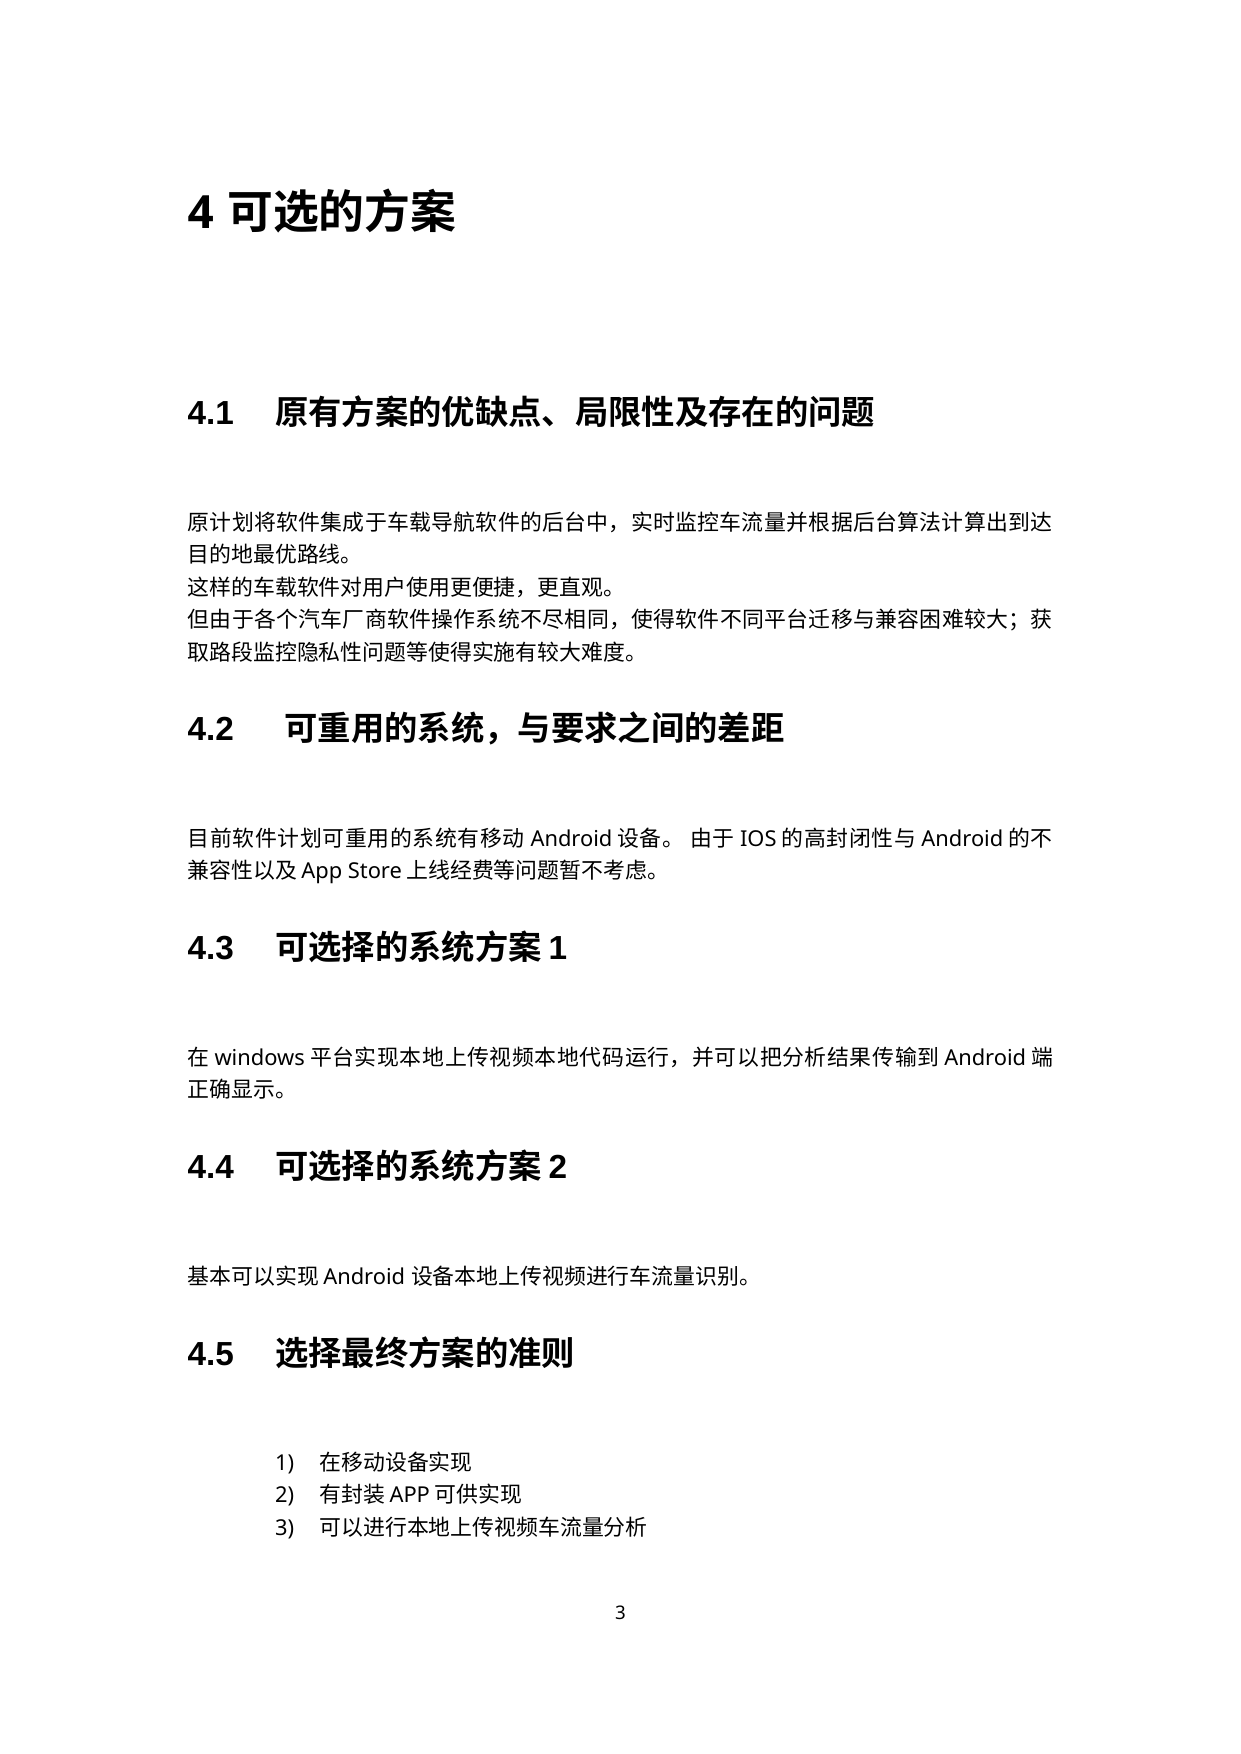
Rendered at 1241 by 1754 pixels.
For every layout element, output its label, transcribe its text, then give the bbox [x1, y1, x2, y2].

text 基本可以实现Android 设备本地上传视频进行车流量识别。 [187, 1266, 1053, 1298]
list 可以进行本地上传视频车流量分析 [275, 1517, 1053, 1549]
text 目前软件计划可重用的系统有移动Android设备。 由于IOS的高封闭性与Android的不兼容性以及App Store上线经费等问题暂不考虑。 [187, 828, 1053, 893]
list 有封装APP可供实现 [275, 1484, 1053, 1517]
subtitle 可重用的系统，与要求之间的差距 [187, 701, 1053, 766]
subtitle 可选的方案 [187, 160, 1053, 257]
text 在windows平台实现本地上传视频本地代码运行，并可以把分析结果传输到Android端正确显示。 [187, 1047, 1053, 1112]
subtitle 可选择的系统方案1 [187, 920, 1053, 985]
text 原计划将软件集成于车载导航软件的后台中，实时监控车流量并根据后台算法计算出到达目的地最优路线。 [187, 512, 1053, 577]
subtitle 原有方案的优缺点、局限性及存在的问题 [187, 385, 1053, 450]
text 这样的车载软件对用户使用更便捷，更直观。 [187, 577, 1053, 609]
subtitle 选择最终方案的准则 [187, 1325, 1053, 1390]
text 但由于各个汽车厂商软件操作系统不尽相同，使得软件不同平台迁移与兼容困难较大；获取路段监控隐私性问题等使得实施有较大难度。 [187, 609, 1053, 674]
subtitle 可选择的系统方案2 [187, 1139, 1053, 1204]
list 在移动设备实现 [275, 1452, 1053, 1484]
